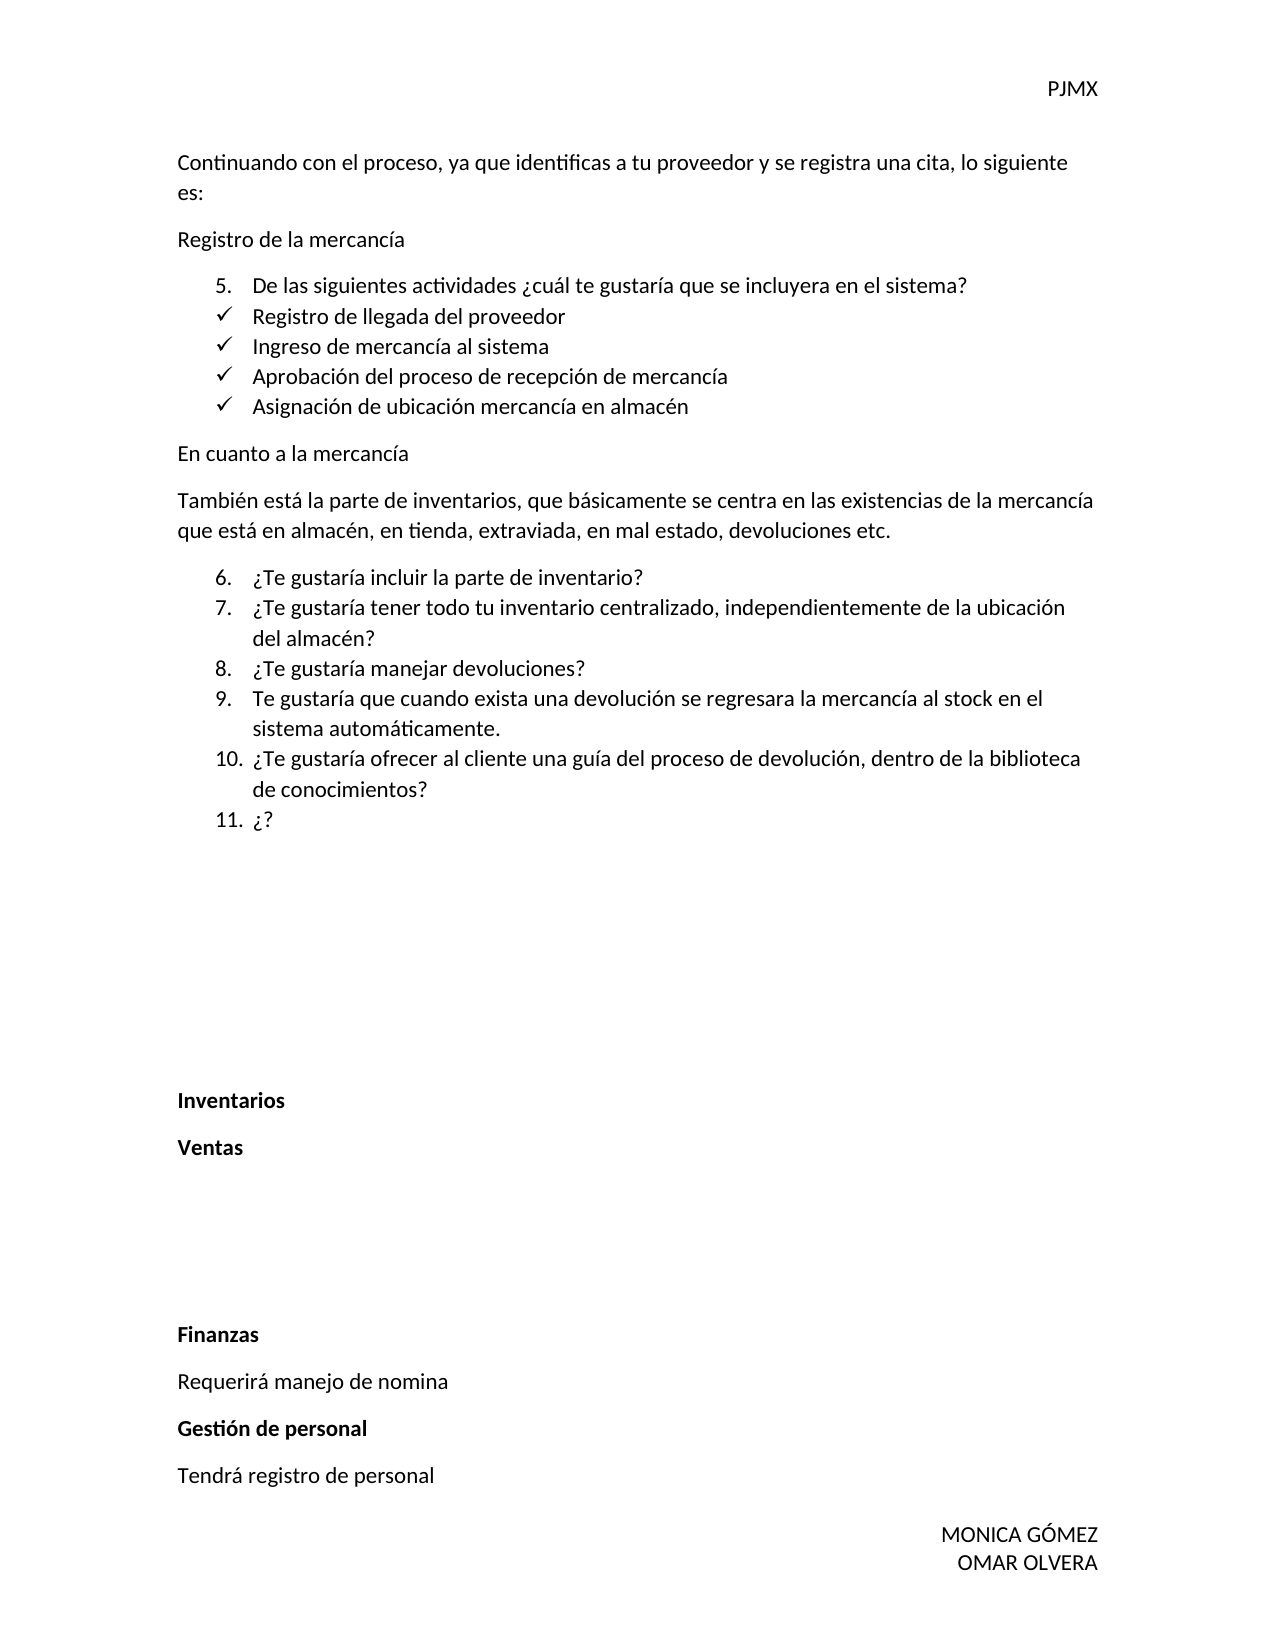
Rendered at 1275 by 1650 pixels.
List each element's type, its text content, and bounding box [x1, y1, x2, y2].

list ¿Te gustaría ofrecer al cliente una guía del proceso de devolución, dentro de la biblioteca de conocimientos? [215, 744, 1098, 803]
text Inventarios [177, 1086, 1098, 1114]
list Registro de llegada del proveedor [215, 302, 1098, 330]
list De las siguientes actividades ¿cuál te gustaría que se incluyera en el sistema? [215, 272, 1098, 299]
text Requerirá manejo de nomina [177, 1367, 1098, 1395]
text Tendrá registro de personal [177, 1461, 1098, 1489]
text Continuando con el proceso, ya que identificas a tu proveedor y se registra una cita, lo siguiente es: [177, 148, 1098, 206]
list ¿Te gustaría tener todo tu inventario centralizado, independientemente de la ubicación del almacén? [215, 593, 1098, 652]
list ¿? [215, 805, 1098, 833]
list ¿Te gustaría manejar devoluciones? [215, 654, 1098, 682]
text En cuanto a la mercancía [177, 439, 1098, 467]
text Registro de la mercancía [177, 225, 1098, 253]
list Te gustaría que cuando exista una devolución se regresara la mercancía al stock en el sistema automáticamente. [215, 684, 1098, 742]
text Gestión de personal [177, 1414, 1098, 1442]
text Ventas [177, 1133, 1098, 1161]
list Ingreso de mercancía al sistema [215, 332, 1098, 360]
text También está la parte de inventarios, que básicamente se centra en las existencias de la mercancía que está en almacén, en tienda, extraviada, en mal estado, devoluciones etc. [177, 486, 1098, 544]
list ¿Te gustaría incluir la parte de inventario? [215, 563, 1098, 591]
list Aprobación del proceso de recepción de mercancía [215, 362, 1098, 390]
list Asignación de ubicación mercancía en almacén [215, 392, 1098, 420]
text Finanzas [177, 1321, 1098, 1348]
